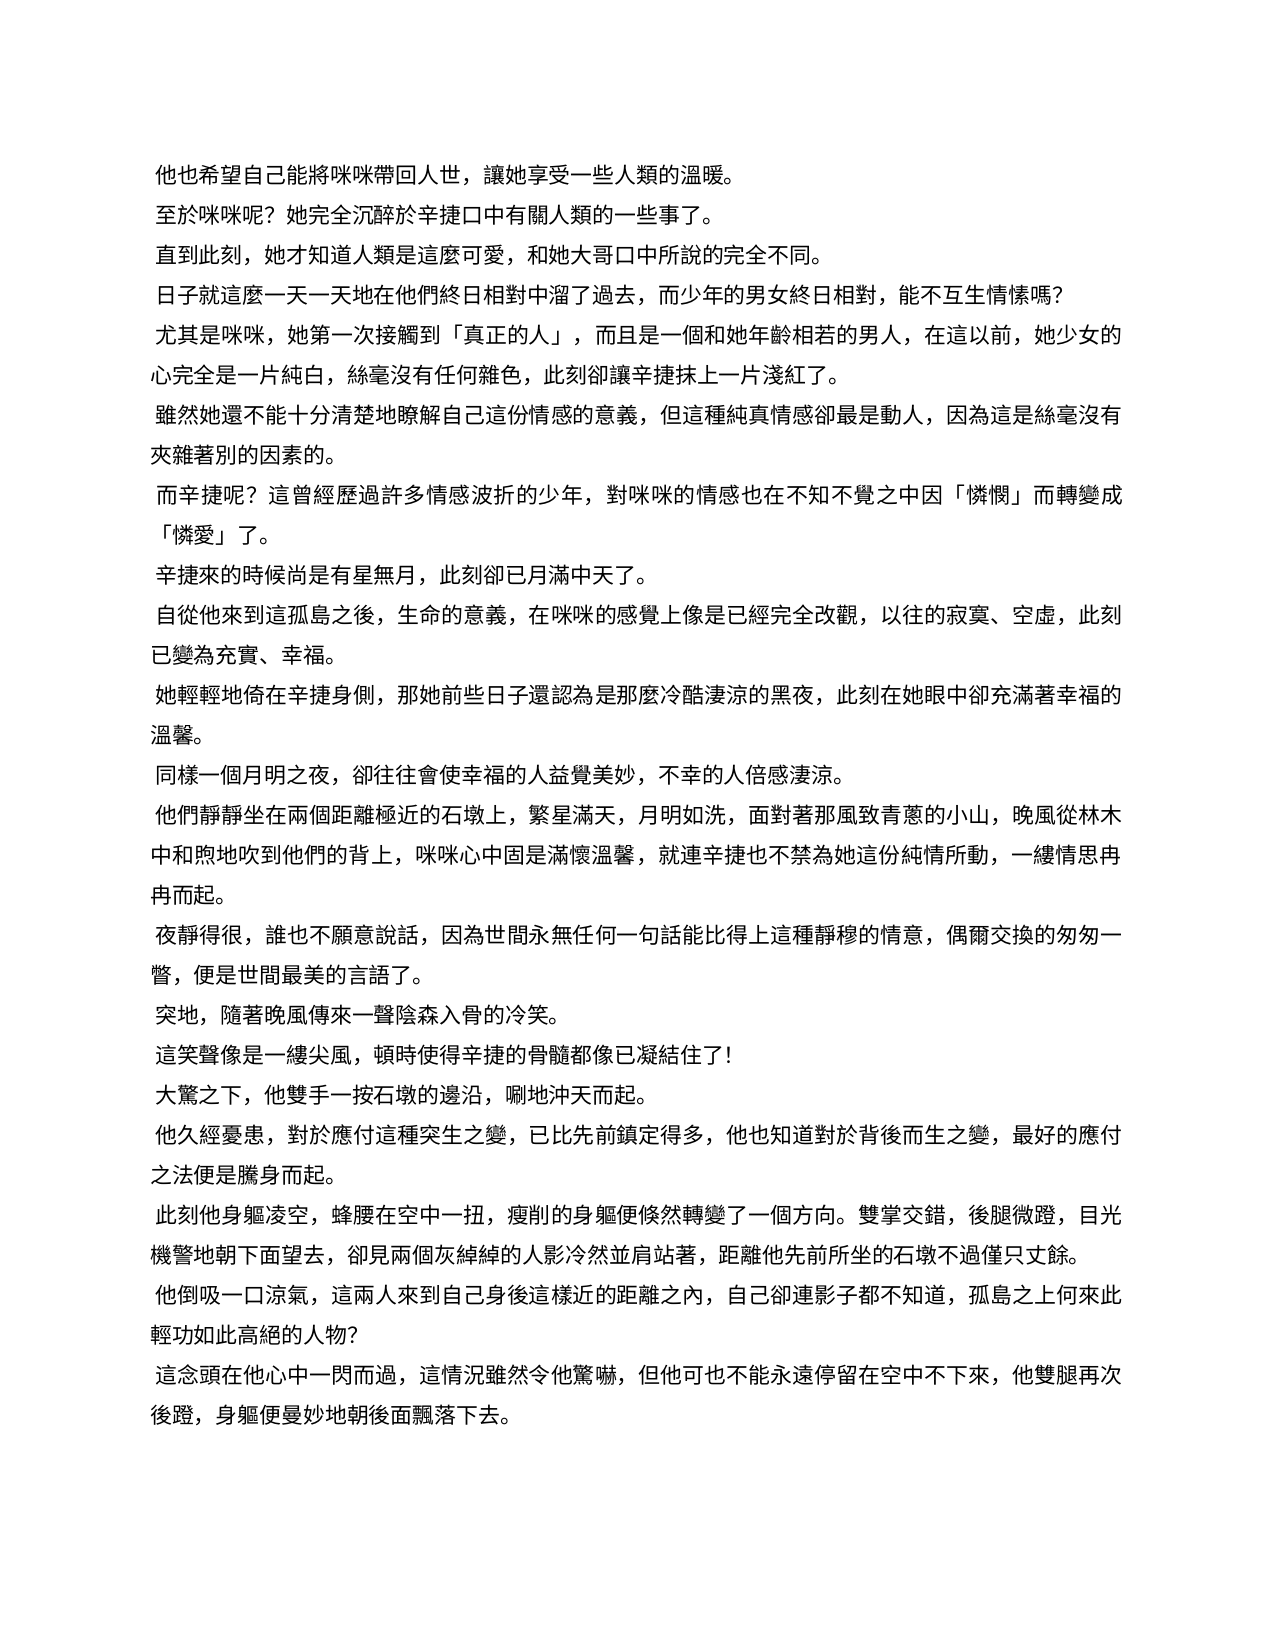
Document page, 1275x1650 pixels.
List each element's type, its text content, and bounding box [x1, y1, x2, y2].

text 夜靜得很，誰也不願意說話，因為世間永無任何一句話能比得上這種靜穆的情意，偶爾交換的匆匆一瞥，便是世間最美的言語了。 [150, 910, 1125, 990]
text 至於咪咪呢？她完全沉醉於辛捷口中有關人類的一些事了。 [150, 190, 1125, 230]
text 日子就這麼一天一天地在他們終日相對中溜了過去，而少年的男女終日相對，能不互生情愫嗎？ [150, 270, 1125, 310]
text 突地，隨著晚風傳來一聲陰森入骨的冷笑。 [150, 990, 1125, 1030]
text 直到此刻，她才知道人類是這麼可愛，和她大哥口中所說的完全不同。 [150, 230, 1125, 270]
text 他倒吸一口涼氣，這兩人來到自己身後這樣近的距離之內，自己卻連影子都不知道，孤島之上何來此輕功如此高絕的人物？ [150, 1270, 1125, 1350]
text 這笑聲像是一縷尖風，頓時使得辛捷的骨髓都像已凝結住了！ [150, 1030, 1125, 1070]
text 雖然她還不能十分清楚地瞭解自己這份情感的意義，但這種純真情感卻最是動人，因為這是絲毫沒有夾雜著別的因素的。 [150, 390, 1125, 470]
text 他們靜靜坐在兩個距離極近的石墩上，繁星滿天，月明如洗，面對著那風致青蔥的小山，晚風從林木中和煦地吹到他們的背上，咪咪心中固是滿懷溫馨，就連辛捷也不禁為她這份純情所動，一縷情思冉冉而起。 [150, 790, 1125, 910]
text 同樣一個月明之夜，卻往往會使幸福的人益覺美妙，不幸的人倍感淒涼。 [150, 750, 1125, 790]
text 辛捷來的時候尚是有星無月，此刻卻已月滿中天了。 [150, 550, 1125, 590]
text 尤其是咪咪，她第一次接觸到「真正的人」，而且是一個和她年齡相若的男人，在這以前，她少女的心完全是一片純白，絲毫沒有任何雜色，此刻卻讓辛捷抹上一片淺紅了。 [150, 310, 1125, 390]
text 大驚之下，他雙手一按石墩的邊沿，唰地沖天而起。 [150, 1070, 1125, 1110]
text 自從他來到這孤島之後，生命的意義，在咪咪的感覺上像是已經完全改觀，以往的寂寞、空虛，此刻已變為充實、幸福。 [150, 590, 1125, 670]
text 而辛捷呢？這曾經歷過許多情感波折的少年，對咪咪的情感也在不知不覺之中因「憐憫」而轉變成「憐愛」了。 [150, 470, 1125, 550]
text 她輕輕地倚在辛捷身側，那她前些日子還認為是那麼冷酷淒涼的黑夜，此刻在她眼中卻充滿著幸福的溫馨。 [150, 670, 1125, 750]
text 這念頭在他心中一閃而過，這情況雖然令他驚嚇，但他可也不能永遠停留在空中不下來，他雙腿再次後蹬，身軀便曼妙地朝後面飄落下去。 [150, 1350, 1125, 1430]
text 他也希望自己能將咪咪帶回人世，讓她享受一些人類的溫暖。 [150, 150, 1125, 190]
text 他久經憂患，對於應付這種突生之變，已比先前鎮定得多，他也知道對於背後而生之變，最好的應付之法便是騰身而起。 [150, 1110, 1125, 1190]
text 此刻他身軀凌空，蜂腰在空中一扭，瘦削的身軀便倏然轉變了一個方向。雙掌交錯，後腿微蹬，目光機警地朝下面望去，卻見兩個灰綽綽的人影冷然並肩站著，距離他先前所坐的石墩不過僅只丈餘。 [150, 1190, 1125, 1270]
